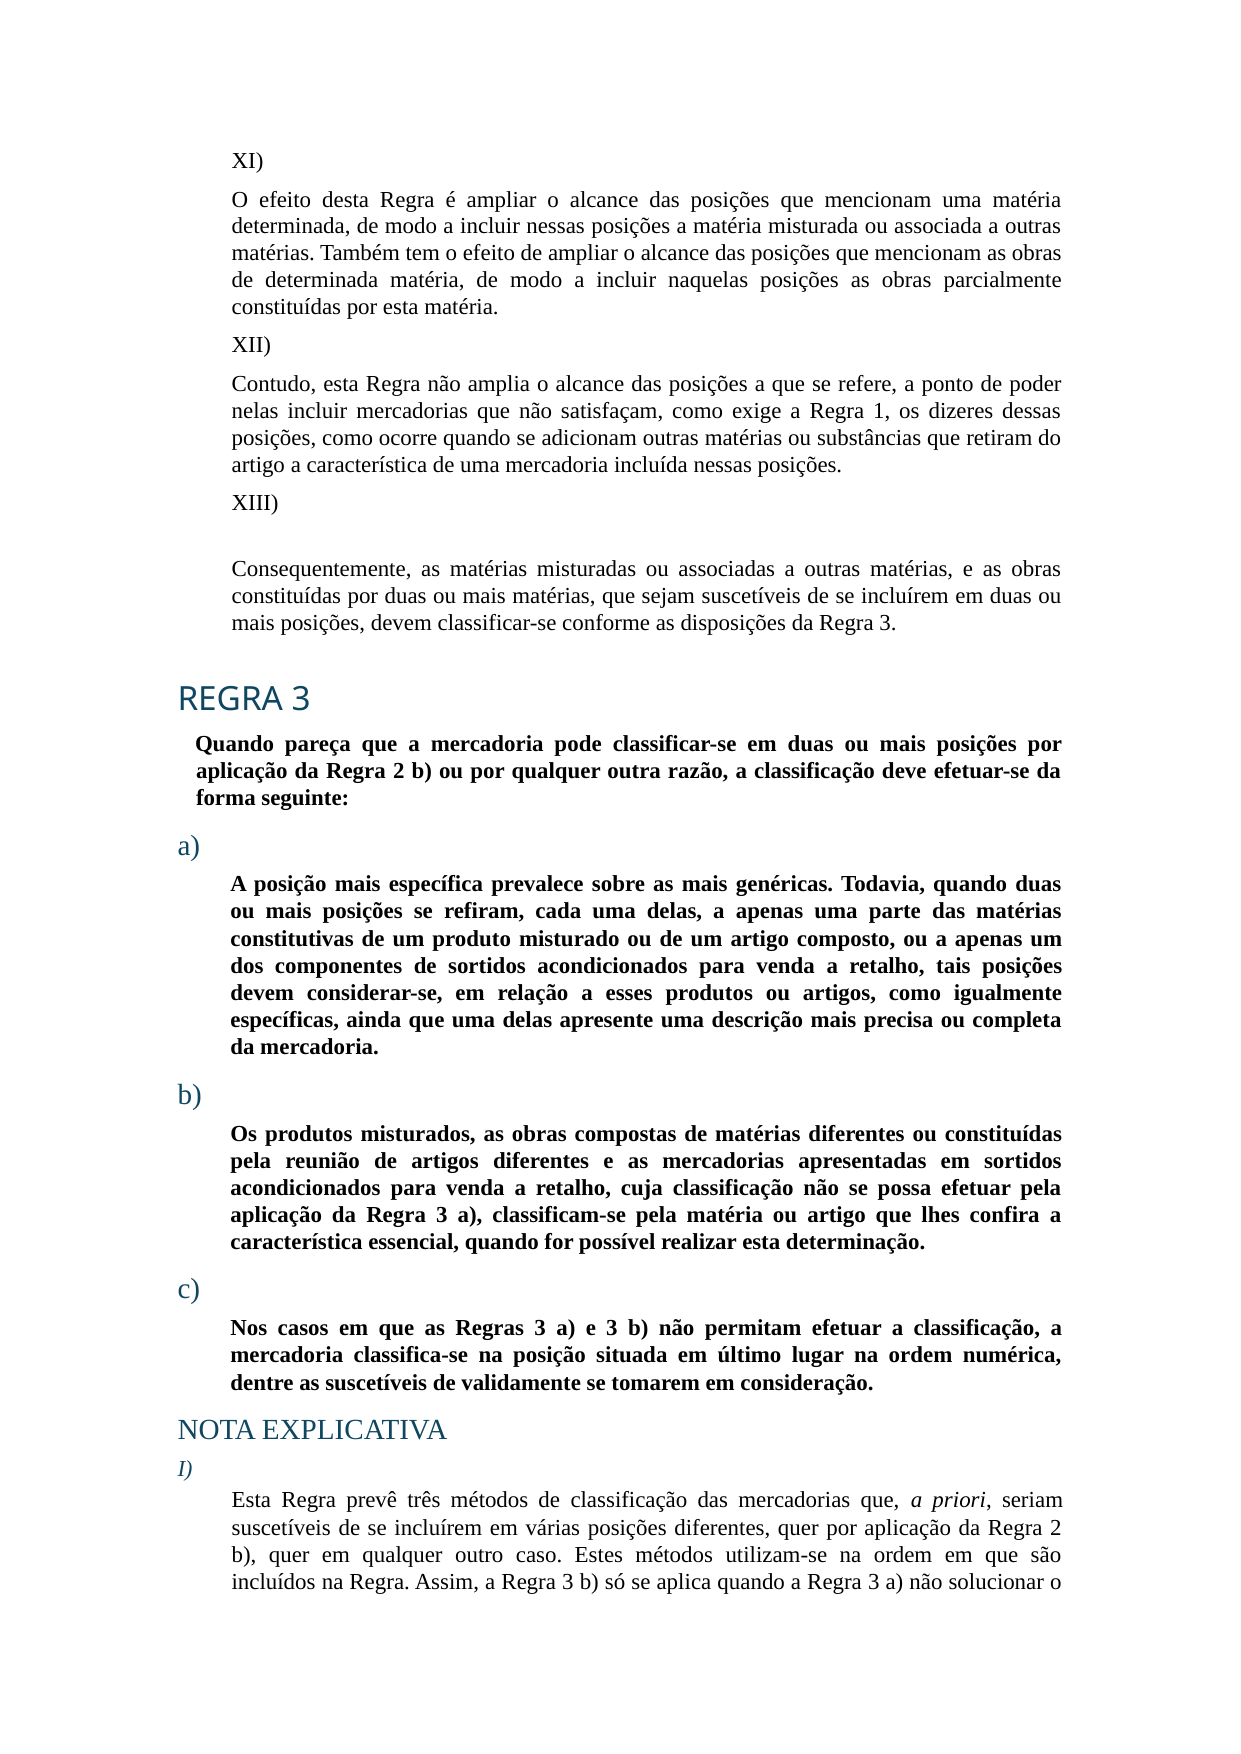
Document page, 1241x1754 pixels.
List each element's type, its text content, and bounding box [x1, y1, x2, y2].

text XIII) [231, 489, 1063, 516]
text Consequentemente, as matérias misturadas ou associadas a outras matérias, e as obras constituídas por duas ou mais matérias, que sejam suscetíveis de se incluírem em duas ou mais posições, devem classificar-se conforme as disposições da Regra 3. [231, 555, 1063, 636]
text A posição mais específica prevalece sobre as mais genéricas. Todavia, quando duas ou mais posições se refiram, cada uma delas, a apenas uma parte das matérias constitutivas de um produto misturado ou de um artigo composto, ou a apenas um dos componentes de sortidos acondicionados para venda a retalho, tais posições devem considerar-se, em relação a esses produtos ou artigos, como igualmente específicas, ainda que uma delas apresente uma descrição mais precisa ou completa da mercadoria. [230, 871, 1063, 1059]
text O efeito desta Regra é ampliar o alcance das posições que mencionam uma matéria determinada, de modo a incluir nessas posições a matéria misturada ou associada a outras matérias. Também tem o efeito de ampliar o alcance das posições que mencionam as obras de determinada matéria, de modo a incluir naquelas posições as obras parcialmente constituídas por esta matéria. [231, 186, 1063, 319]
text XI) [231, 148, 1063, 174]
text Quando pareça que a mercadoria pode classificar-se em duas ou mais posições por aplicação da Regra 2 b) ou por qualquer outra razão, a classificação deve efetuar-se da forma seguinte: [195, 730, 1063, 810]
subtitle REGRA 3 [177, 675, 1063, 720]
subtitle a) [177, 828, 1063, 861]
subtitle I) [177, 1455, 1063, 1482]
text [231, 1486, 1063, 1594]
subtitle c) [177, 1272, 1063, 1305]
subtitle NOTA EXPLICATIVA [177, 1412, 1063, 1446]
text Contudo, esta Regra não amplia o alcance das posições a que se refere, a ponto de poder nelas incluir mercadorias que não satisfaçam, como exige a Regra 1, os dizeres dessas posições, como ocorre quando se adicionam outras matérias ou substâncias que retiram do artigo a característica de uma mercadoria incluída nessas posições. [231, 370, 1063, 477]
text Os produtos misturados, as obras compostas de matérias diferentes ou constituídas pela reunião de artigos diferentes e as mercadorias apresentadas em sortidos acondicionados para venda a retalho, cuja classificação não se possa efetuar pela aplicação da Regra 3 a), classificam-se pela matéria ou artigo que lhes confira a característica essencial, quando for possível realizar esta determinação. [230, 1119, 1063, 1254]
text Nos casos em que as Regras 3 a) e 3 b) não permitam efetuar a classificação, a mercadoria classifica-se na posição situada em último lugar na ordem numérica, dentre as suscetíveis de validamente se tomarem em consideração. [230, 1314, 1063, 1395]
subtitle b) [177, 1077, 1063, 1110]
text XII) [231, 331, 1063, 358]
